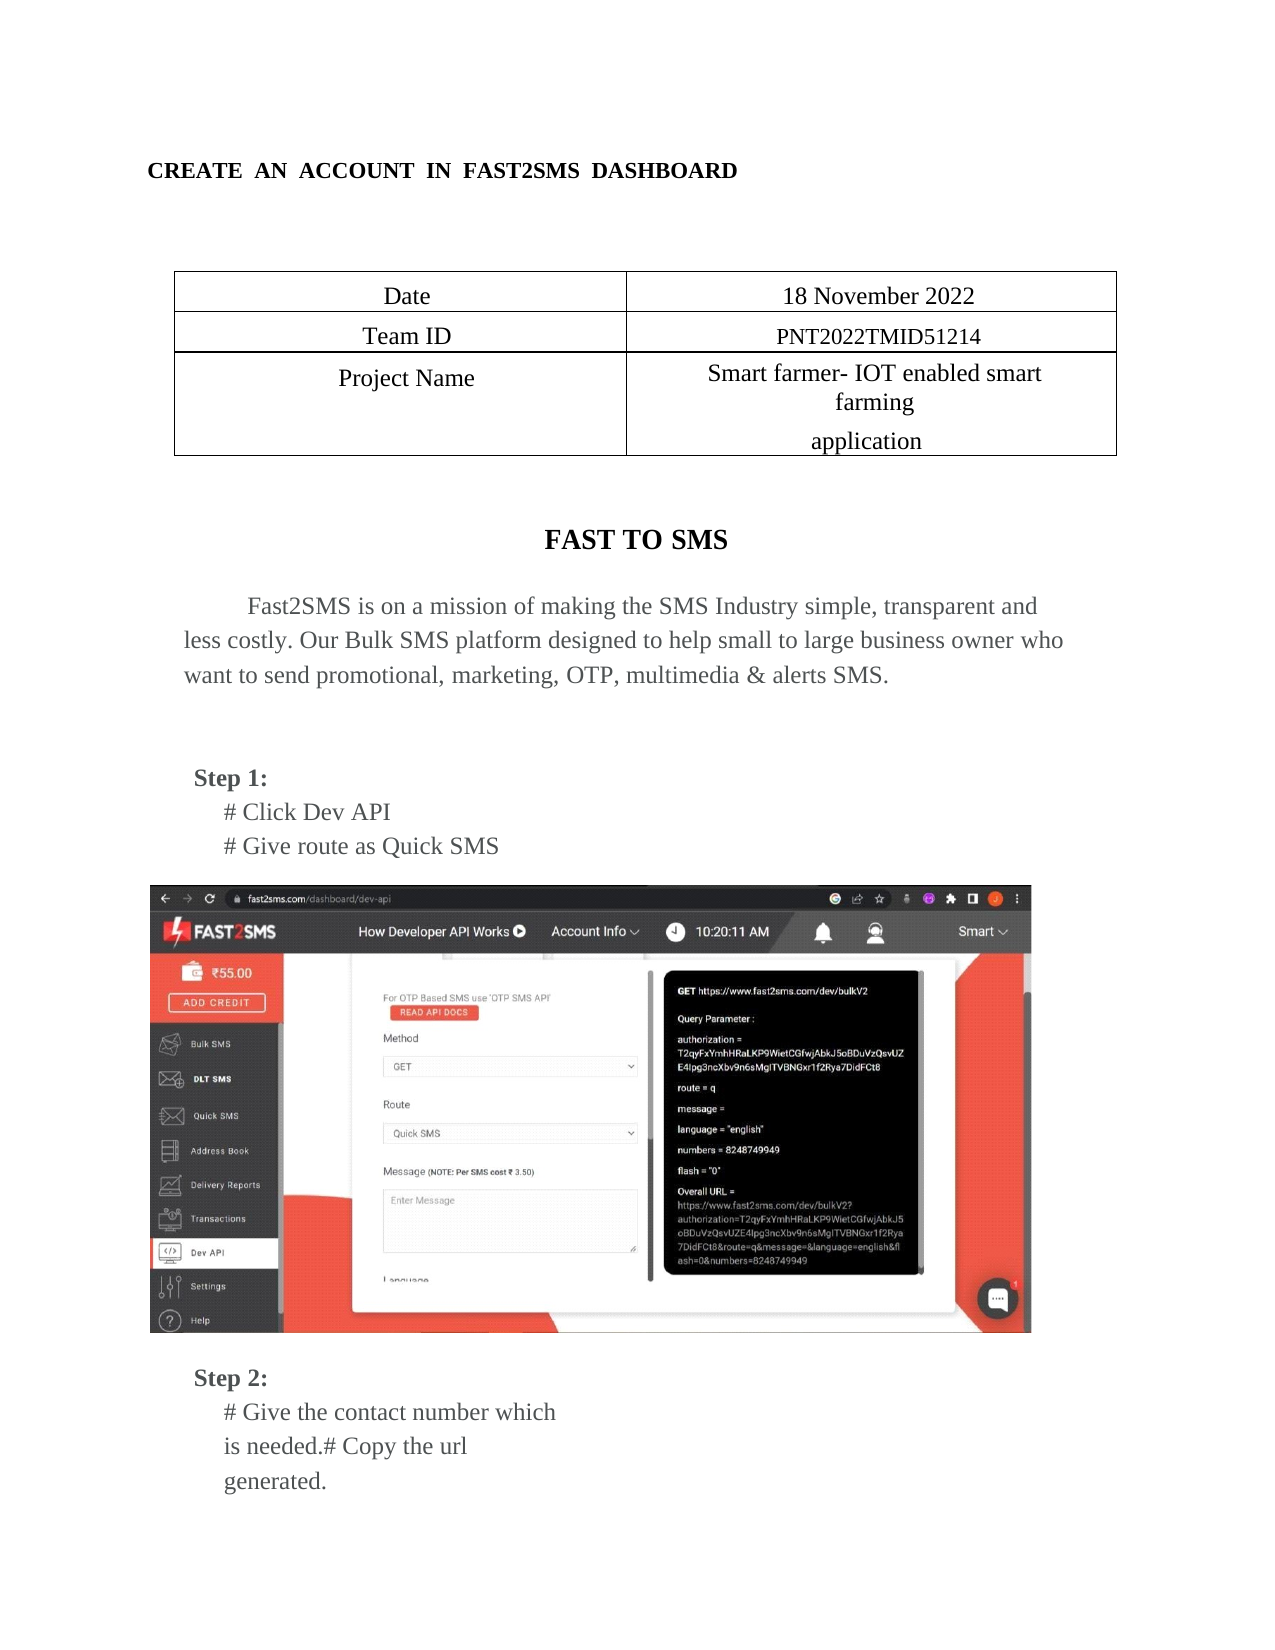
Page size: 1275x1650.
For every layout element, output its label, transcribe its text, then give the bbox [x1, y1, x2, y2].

table_cell Team ID [175, 312, 626, 351]
text Fast2SMS is on a mission of making the SMS Industry simple, transparent and less costly. Our Bulk SMS platform designed to help small to large business owner who want to send promotional, marketing, OTP, multimedia & alerts SMS. [183, 591, 1068, 689]
table_cell PNT2022TMID51214 [627, 312, 1116, 351]
table_cell Project Name [175, 353, 626, 454]
text FAST TO SMS [542, 522, 730, 556]
subtitle Step 1: [193, 763, 1129, 792]
text # Click Dev API [223, 797, 1129, 826]
subtitle Step 2: [193, 1363, 1129, 1392]
table_header Date [175, 272, 626, 311]
table_header 18 November 2022 [627, 272, 1116, 311]
title CREATE AN ACCOUNT IN FAST2SMS DASHBOARD [139, 157, 738, 183]
text # Give route as Quick SMS [223, 831, 1129, 860]
table_cell Smart farmer- IOT enabled smart farming application [627, 353, 1116, 454]
text # Give the contact number which is needed.# Copy the url generated. [223, 1397, 571, 1495]
picture [150, 885, 1032, 1333]
